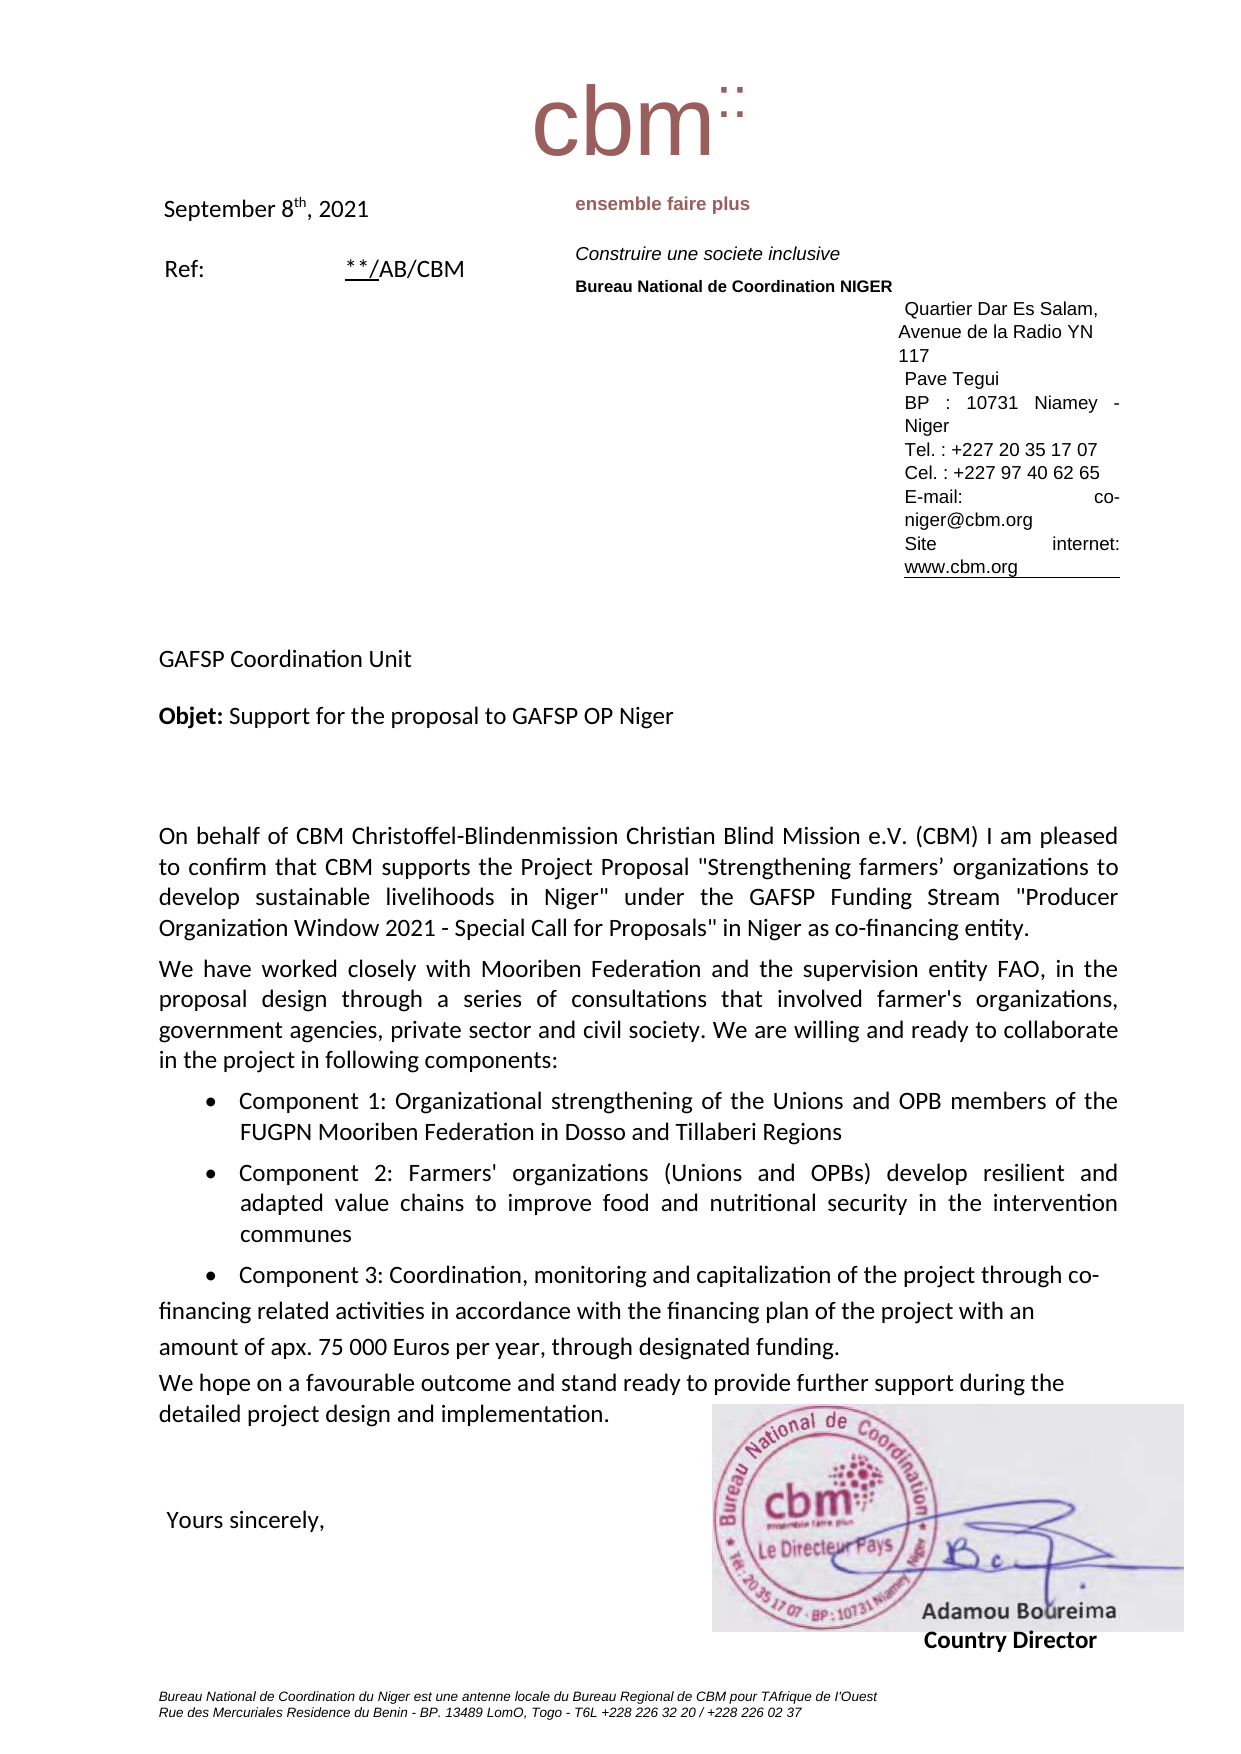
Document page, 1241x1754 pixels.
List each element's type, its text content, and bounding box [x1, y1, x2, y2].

text Bureau National de Coordination du Niger est une antenne locale du Bureau Regional de CBM pour TAfrique de I'Ouest [158, 1689, 1120, 1704]
text We have worked closely with Mooriben Federation and the supervision entity FAO, in the proposal design through a series of consultations that involved farmer's organizations, government agencies, private sector and civil society. We are willing and ready to collaborate in the project in following components: [158, 953, 1120, 1075]
text On behalf of CBM Christoffel-Blindenmission Christian Blind Mission e.V. (CBM) I am pleased to confirm that CBM supports the Project Proposal "Strengthening farmers’ organizations to develop sustainable livelihoods in Niger" under the GAFSP Funding Stream "Producer Organization Window 2021 - Special Call for Proposals" in Niger as co-financing entity. [158, 820, 1120, 942]
text detailed project design and implementation. [158, 1398, 1120, 1429]
text ensemble faire plus [575, 187, 1120, 216]
text cbm:: [158, 64, 1120, 176]
picture [712, 1404, 1184, 1632]
list Component 2: Farmers' organizations (Unions and OPBs) develop resilient and adapted value chains to improve food and nutritional security in the intervention communes [204, 1157, 1120, 1248]
text Rue des Mercuriales Residence du Benin - BP. 13489 LomO, Togo - T6L +228 226 32 20 / +228 226 02 37 [158, 1704, 1120, 1720]
text Tel. : +227 20 35 17 07 [904, 438, 1120, 460]
text Pave Tegui [898, 368, 1120, 390]
text GAFSP Coordination Unit [158, 643, 1120, 673]
text E-mail: co-niger@cbm.org [904, 485, 1120, 530]
text We hope on a favourable outcome and stand ready to provide further support during the [158, 1368, 1120, 1398]
text Construire une societe inclusive [575, 243, 1120, 265]
text Objet: Support for the proposal to GAFSP OP Niger [158, 700, 1120, 731]
text Cel. : +227 97 40 62 65 [904, 462, 1120, 483]
text BP : 10731 Niamey - Niger [904, 392, 1120, 437]
text Bureau National de Coordination NIGER [575, 277, 1120, 296]
list Component 3: Coordination, monitoring and capitalization of the project through co-financing related activities in accordance with the financing plan of the project with an amount of apx. 75 000 Euros per year, through designated funding. [158, 1259, 1120, 1362]
list Component 1: Organizational strengthening of the Unions and OPB members of the FUGPN Mooriben Federation in Dosso and Tillaberi Regions [204, 1085, 1120, 1146]
text Site internet: www.cbm.org [904, 532, 1120, 577]
text Quartier Dar Es Salam, Avenue de la Radio YN 117 [898, 298, 1120, 366]
